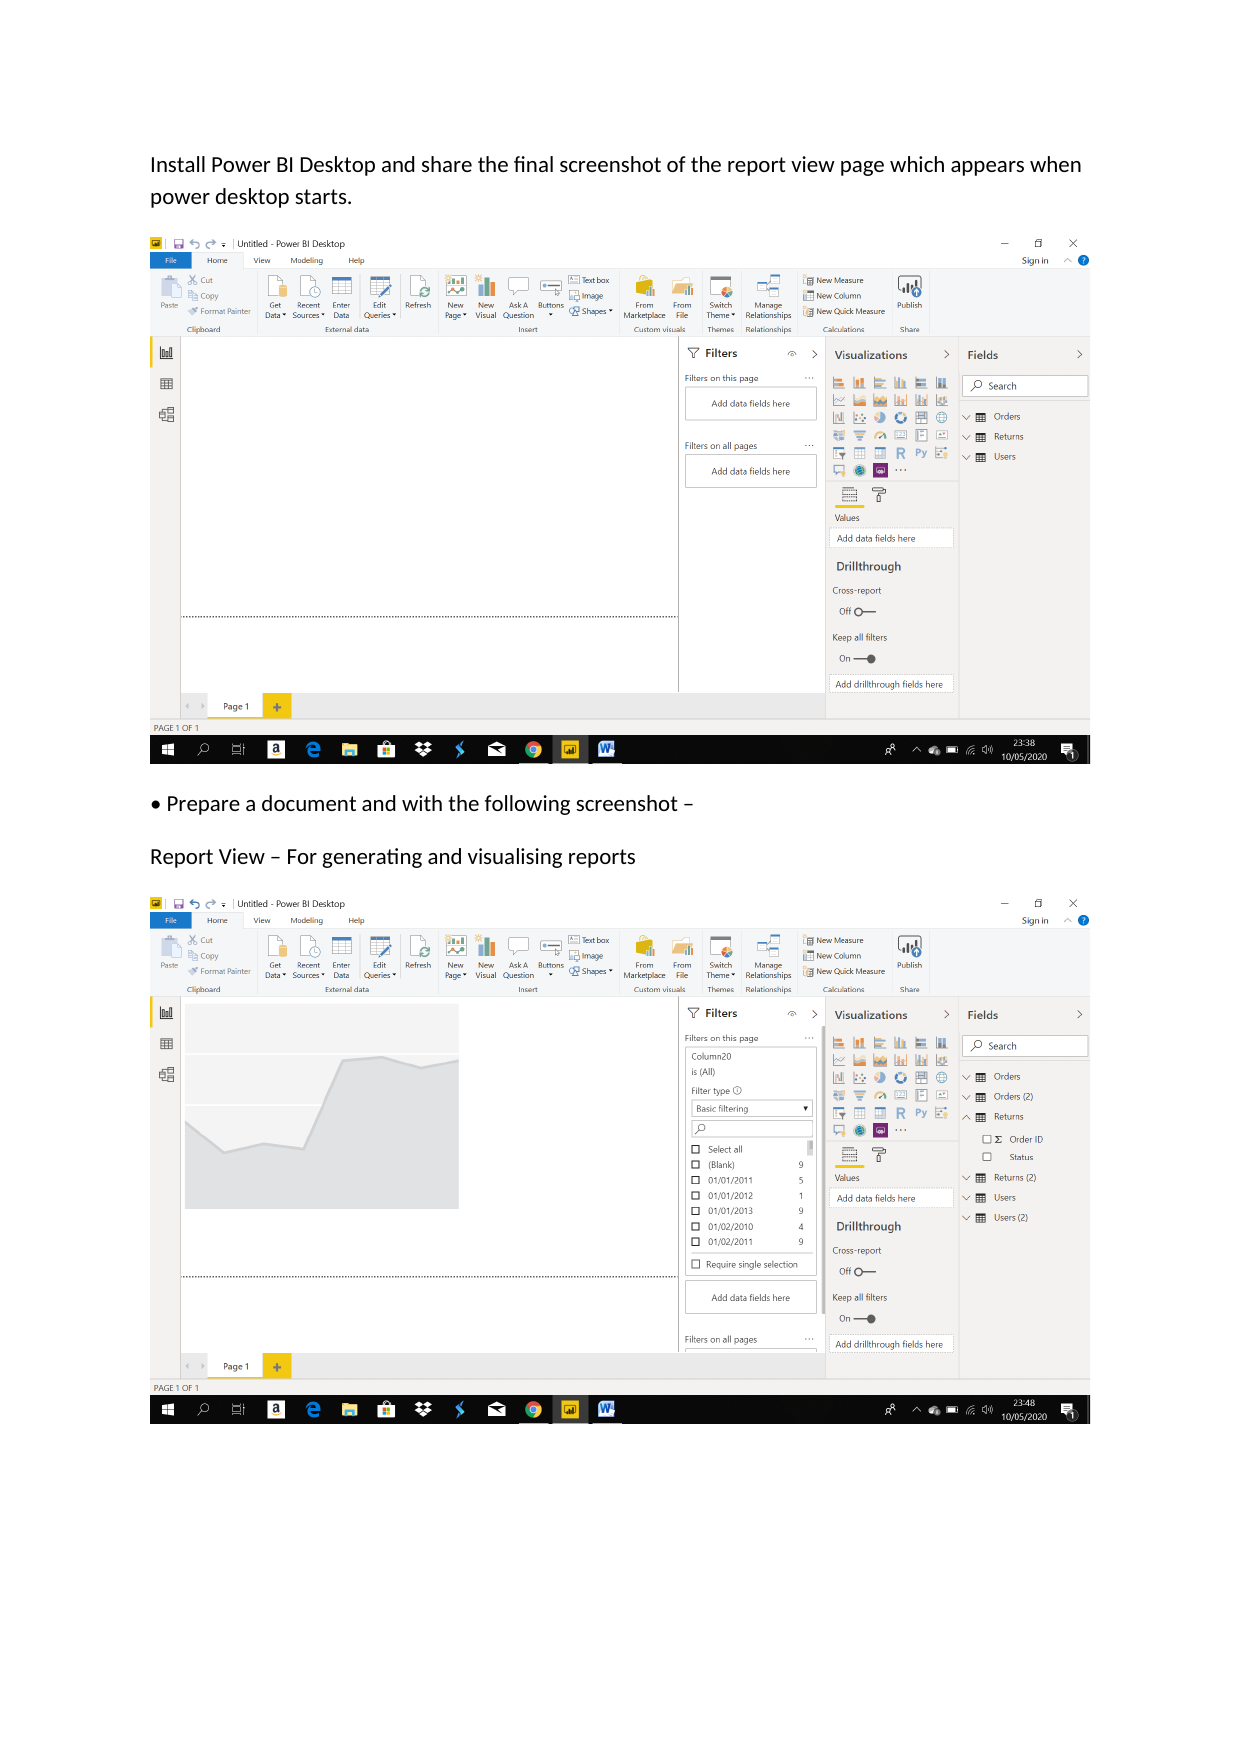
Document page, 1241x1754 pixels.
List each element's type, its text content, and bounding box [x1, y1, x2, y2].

text • Prepare a document and with the following screenshot – [150, 789, 1090, 817]
picture [150, 235, 1091, 764]
picture [150, 895, 1091, 1424]
text Report View – For generating and visualising reports [150, 842, 1090, 870]
text Install Power BI Desktop and share the final screenshot of the report view page which appears when power desktop starts. [150, 150, 1090, 210]
